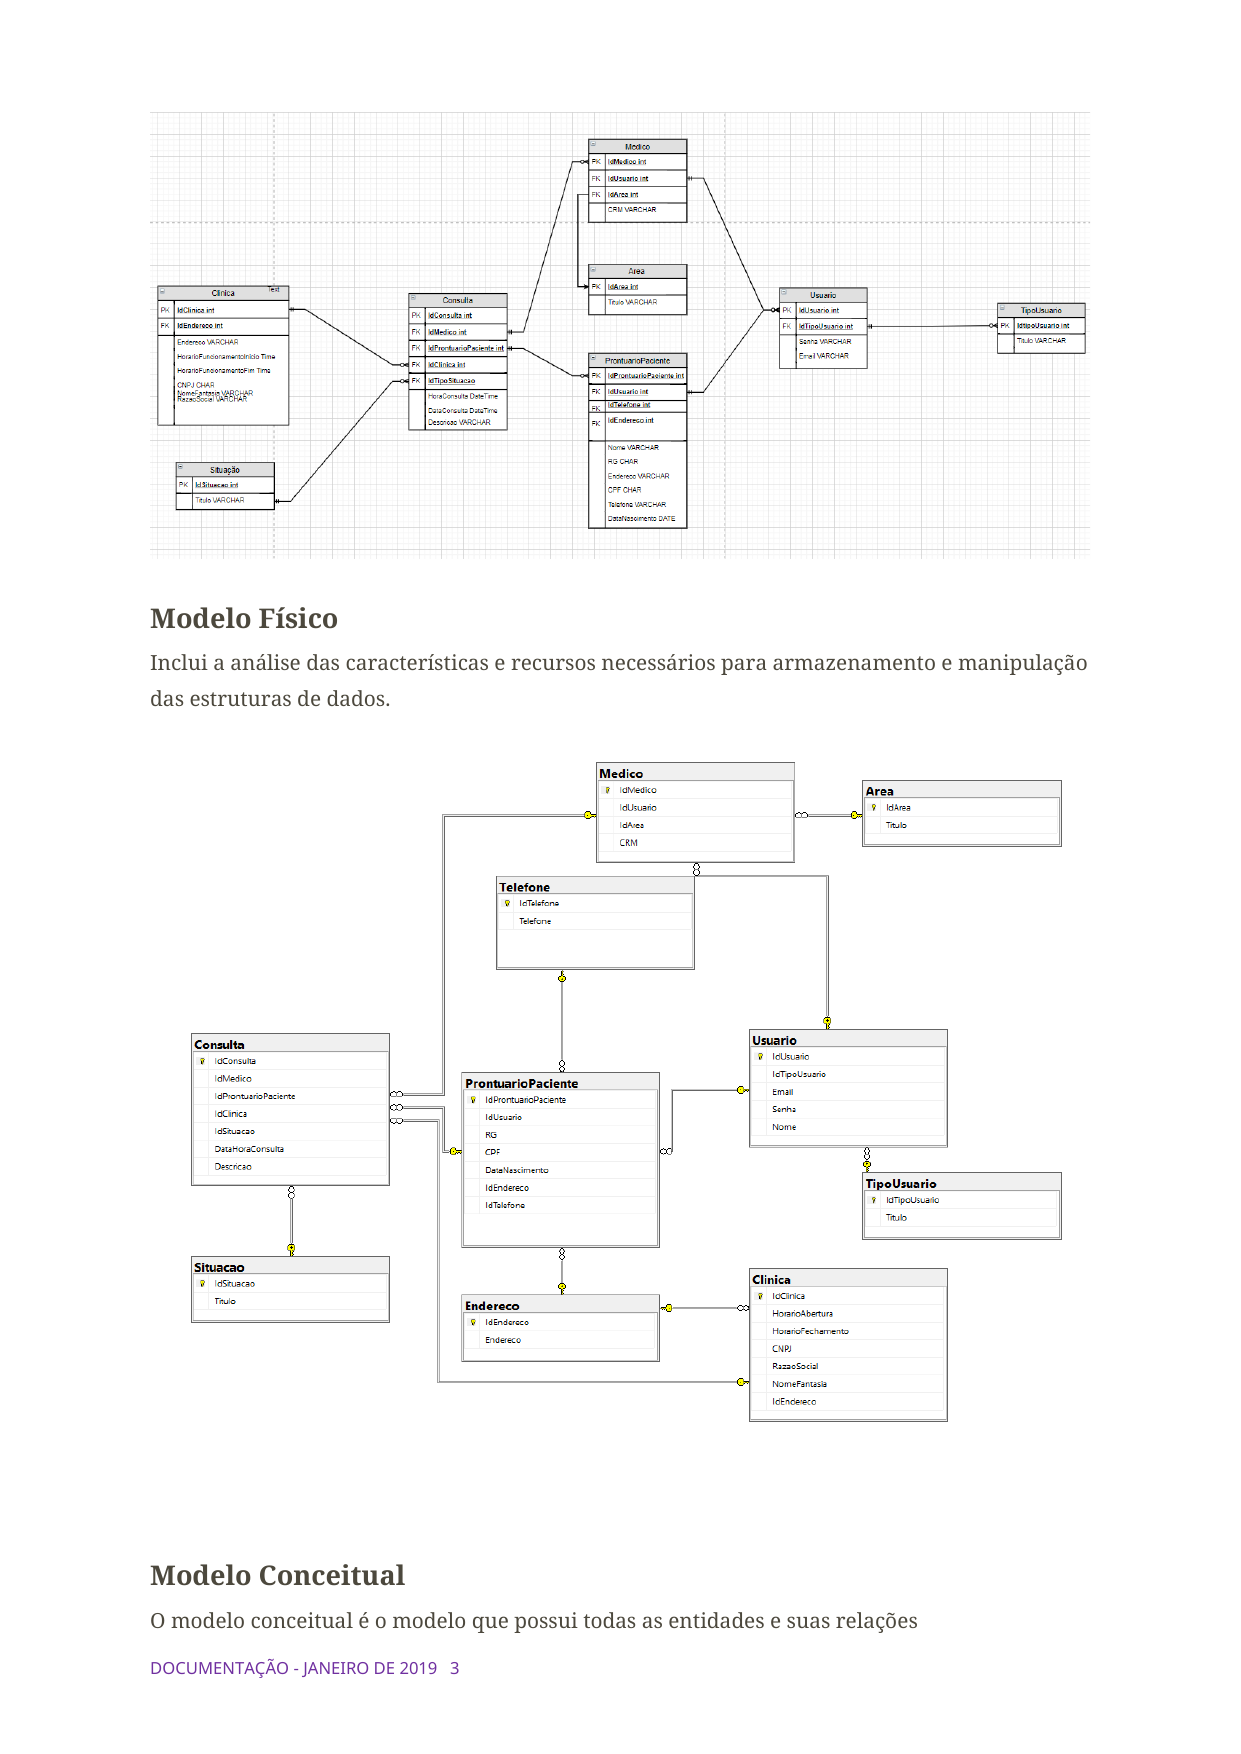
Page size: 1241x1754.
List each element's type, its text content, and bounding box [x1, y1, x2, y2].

picture [150, 752, 1091, 1448]
text Inclui a análise das características e recursos necessários para armazenamento e manipulação das estruturas de dados. [150, 648, 1090, 712]
text O modelo conceitual é o modelo que possui todas as entidades e suas relações [150, 1606, 1090, 1634]
picture [150, 112, 1091, 559]
text Modelo Conceitual [150, 1557, 1090, 1593]
text Modelo Físico [150, 599, 1090, 636]
